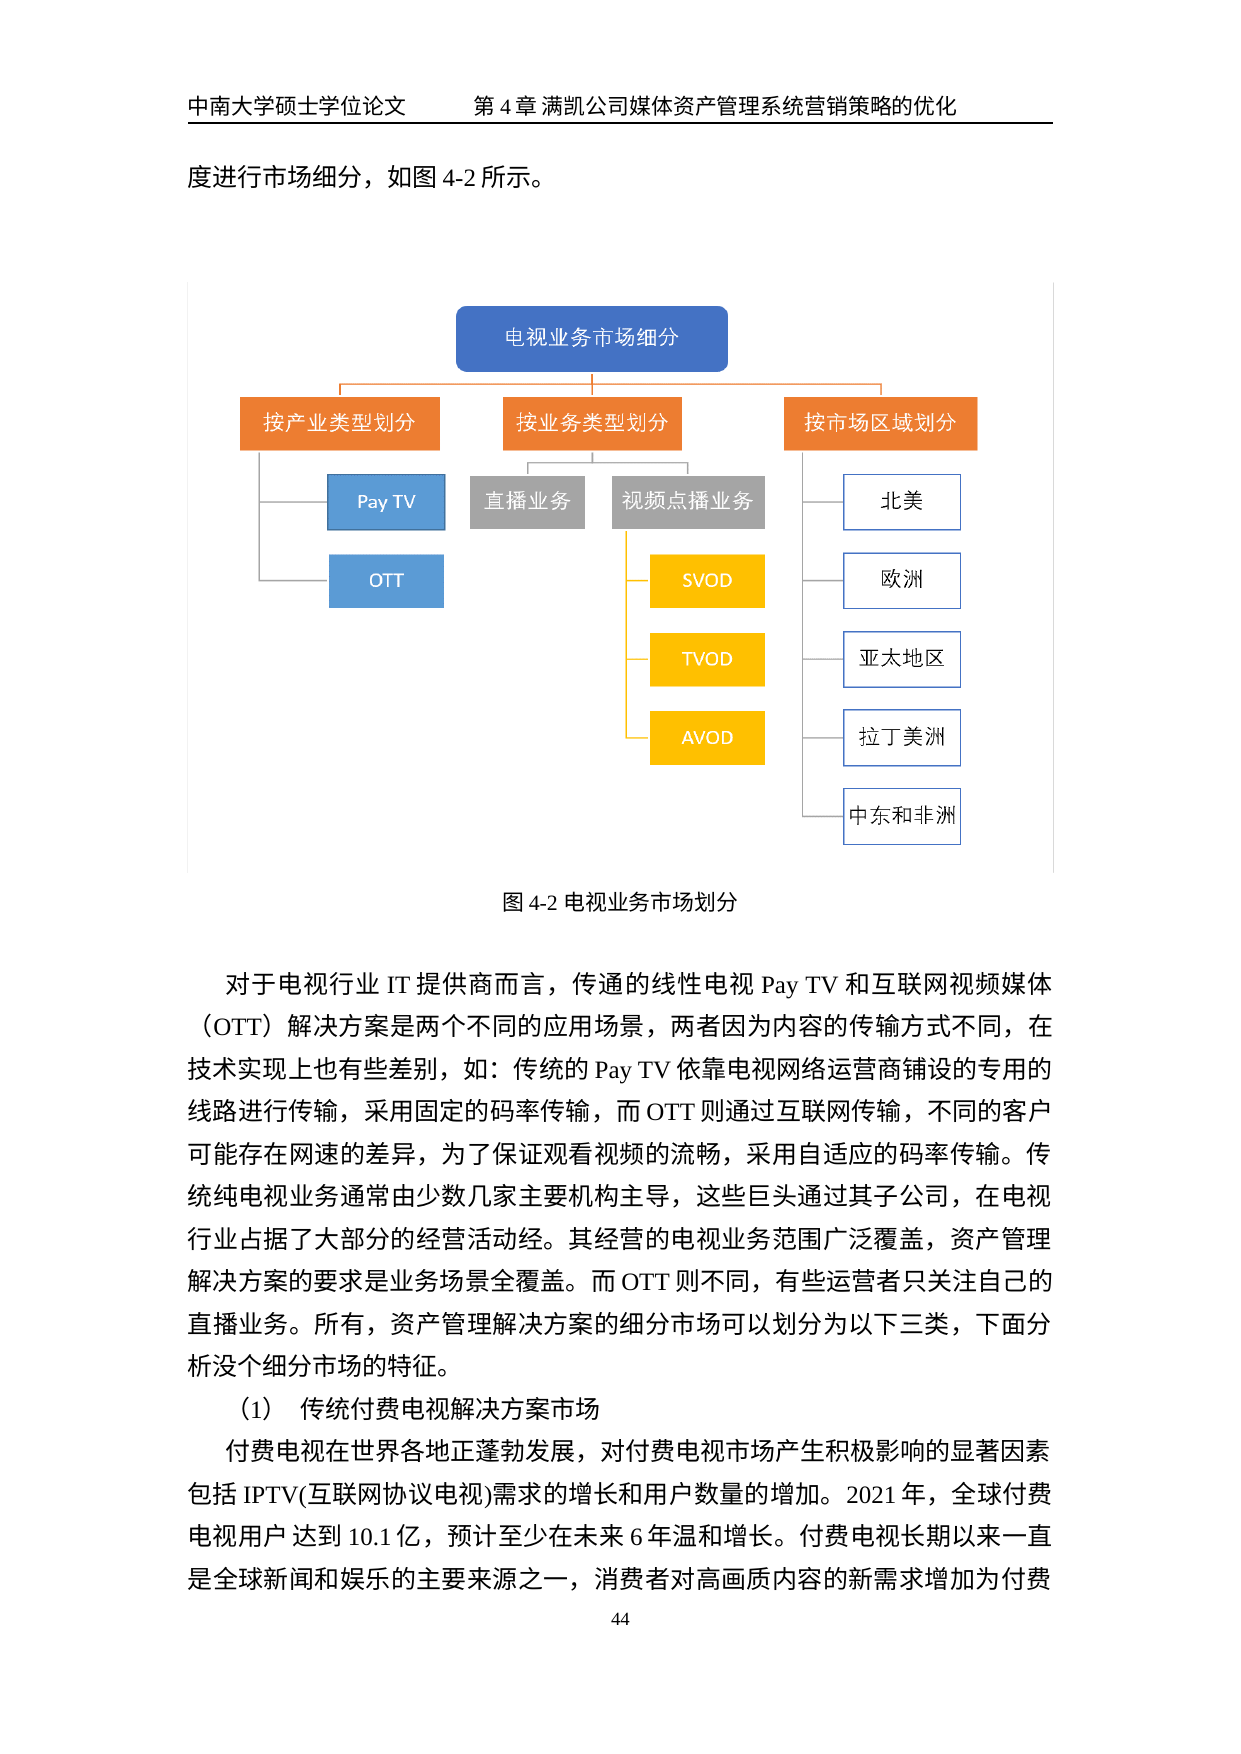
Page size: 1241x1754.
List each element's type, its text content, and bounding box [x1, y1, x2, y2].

text 图4-2 电视业务市场划分 [187, 877, 1053, 919]
list 传统付费电视解决方案市场 [225, 1386, 1053, 1429]
picture [188, 282, 1053, 873]
text 对于电视行业IT提供商而言，传通的线性电视Pay TV和互联网视频媒体（OTT）解决方案是两个不同的应用场景，两者因为内容的传输方式不同，在技术实现上也有些差别，如：传统的Pay TV依靠电视网络运营商铺设的专用的线路进行传输，采用固定的码率传输，而OTT则通过互联网传输，不同的客户可能存在网速的差异，为了保证观看视频的流畅，采用自适应的码率传输。传统纯电视业务通常由少数几家主要机构主导，这些巨头通过其子公司，在电视行业占据了大部分的经营活动经。其经营的电视业务范围广泛覆盖，资产管理解决方案的要求是业务场景全覆盖。而OTT则不同，有些运营者只关注自己的直播业务。所有，资产管理解决方案的细分市场可以划分为以下三类，下面分析没个细分市场的特征。 [187, 961, 1053, 1386]
